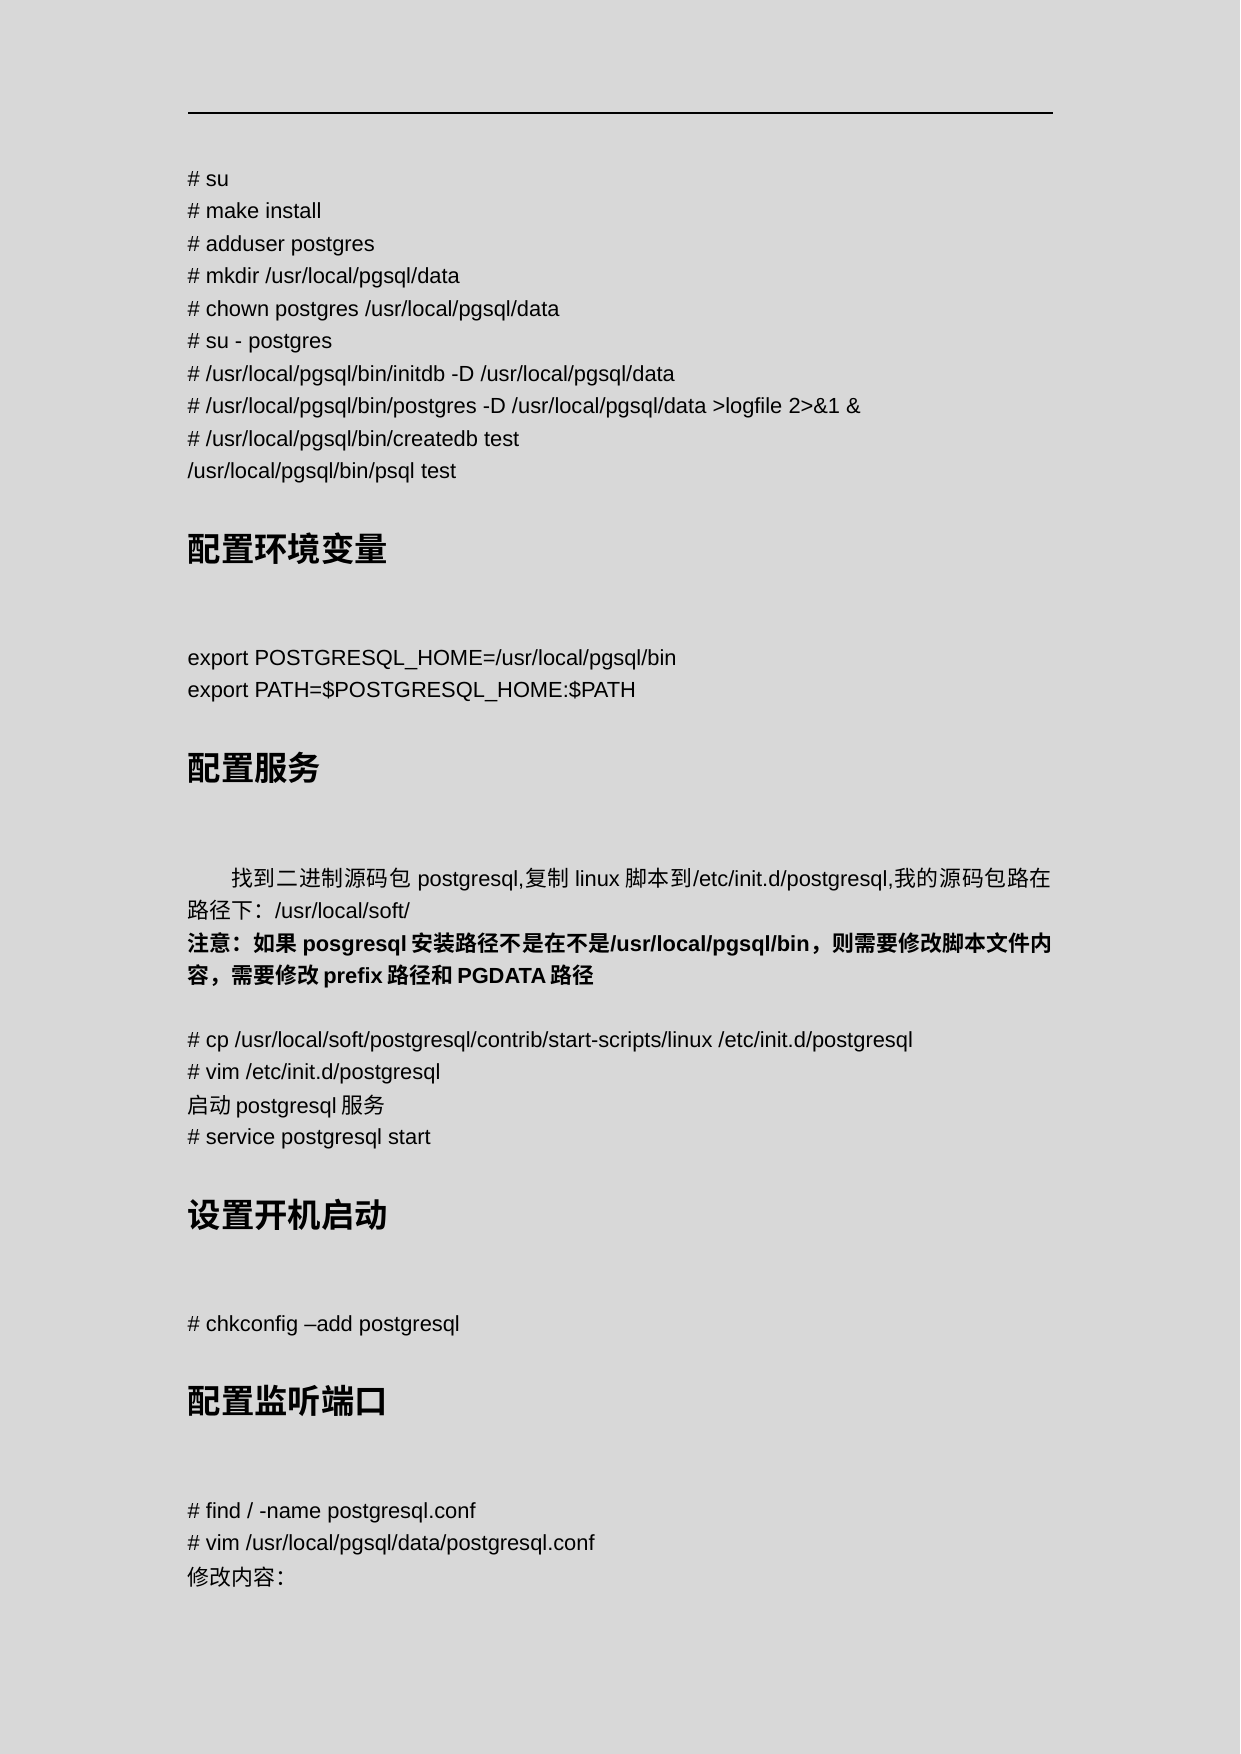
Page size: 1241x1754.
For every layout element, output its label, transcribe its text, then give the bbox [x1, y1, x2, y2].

text 找到二进制源码包postgresql,复制linux脚本到/etc/init.d/postgresql,我的源码包路在路径下：/usr/local/soft/ [187, 861, 1053, 926]
text # /usr/local/pgsql/bin/initdb -D /usr/local/pgsql/data [187, 357, 1053, 389]
text 注意：如果posgresql安装路径不是在不是/usr/local/pgsql/bin，则需要修改脚本文件内容，需要修改prefix路径和PGDATA路径 [187, 926, 1053, 991]
text # vim /etc/init.d/postgresql [187, 1056, 1053, 1088]
text # su - postgres [187, 324, 1053, 357]
text # adduser postgres [187, 227, 1053, 259]
subtitle 配置服务 [187, 733, 1053, 798]
text # su [187, 162, 1053, 194]
text # make install [187, 194, 1053, 227]
text export PATH=$POSTGRESQL_HOME:$PATH [187, 674, 1053, 706]
subtitle 配置监听端口 [187, 1367, 1053, 1432]
subtitle 配置环境变量 [187, 514, 1053, 579]
text # /usr/local/pgsql/bin/postgres -D /usr/local/pgsql/data >logfile 2>&1 & [187, 389, 1053, 422]
text # mkdir /usr/local/pgsql/data [187, 259, 1053, 292]
text # chkconfig –add postgresql [187, 1307, 1053, 1340]
text # service postgresql start [187, 1121, 1053, 1153]
text 启动postgresql服务 [187, 1088, 1053, 1121]
text # chown postgres /usr/local/pgsql/data [187, 292, 1053, 324]
text # vim /usr/local/pgsql/data/postgresql.conf [187, 1527, 1053, 1559]
text export POSTGRESQL_HOME=/usr/local/pgsql/bin [187, 641, 1053, 674]
subtitle 设置开机启动 [187, 1180, 1053, 1245]
text # /usr/local/pgsql/bin/createdb test [187, 422, 1053, 454]
text /usr/local/pgsql/bin/psql test [187, 454, 1053, 487]
text 修改内容： [187, 1559, 1053, 1592]
text # cp /usr/local/soft/postgresql/contrib/start-scripts/linux /etc/init.d/postgresql [187, 1023, 1053, 1056]
text # find / -name postgresql.conf [187, 1494, 1053, 1527]
